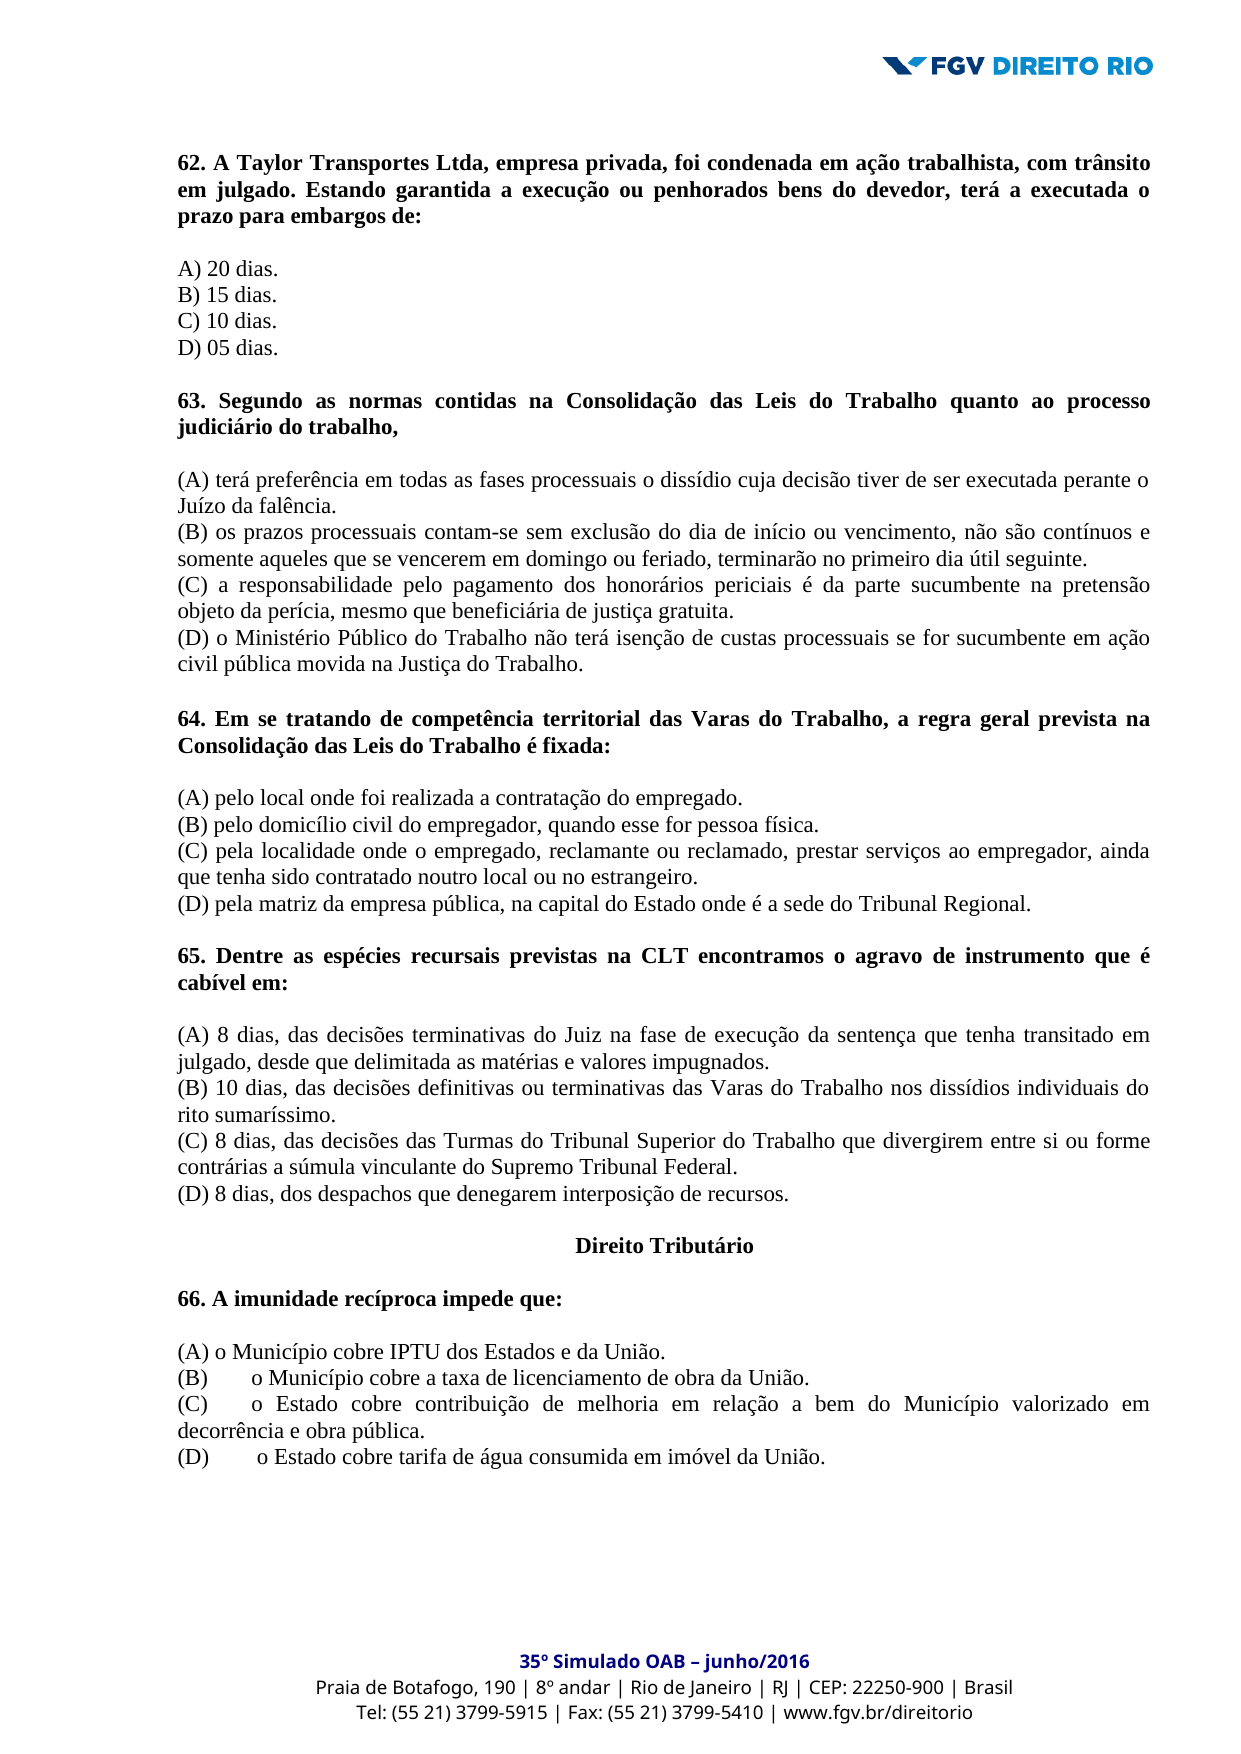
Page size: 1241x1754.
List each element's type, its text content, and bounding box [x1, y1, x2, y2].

text Direito Tributário [177, 1232, 1152, 1259]
text (C) a responsabilidade pelo pagamento dos honorários periciais é da parte sucumbente na pretensão objeto da perícia, mesmo que beneficiária de justiça gratuita. [177, 571, 1152, 624]
text (B) pelo domicílio civil do empregador, quando esse for pessoa física. [177, 811, 1152, 837]
text (B) os prazos processuais contam-se sem exclusão do dia de início ou vencimento, não são contínuos e somente aqueles que se vencerem em domingo ou feriado, terminarão no primeiro dia útil seguinte. [177, 518, 1152, 571]
text (D) pela matriz da empresa pública, na capital do Estado onde é a sede do Tribunal Regional. [177, 890, 1152, 916]
picture [858, 44, 1176, 90]
text (A) 8 dias, das decisões terminativas do Juiz na fase de execução da sentença que tenha transitado em julgado, desde que delimitada as matérias e valores impugnados. [177, 1022, 1152, 1074]
text (A) terá preferência em todas as fases processuais o dissídio cuja decisão tiver de ser executada perante o Juízo da falência. [177, 466, 1152, 518]
text A) 20 dias. [177, 255, 1152, 281]
text B) 15 dias. [177, 281, 1152, 308]
text C) 10 dias. [177, 308, 1152, 334]
text (D) o Ministério Público do Trabalho não terá isenção de custas processuais se for sucumbente em ação civil pública movida na Justiça do Trabalho. [177, 624, 1152, 677]
text 64. Em se tratando de competência territorial das Varas do Trabalho, a regra geral prevista na Consolidação das Leis do Trabalho é fixada: [177, 705, 1152, 758]
text (A) o Município cobre IPTU dos Estados e da União. [177, 1338, 1152, 1364]
text 62. A Taylor Transportes Ltda, empresa privada, foi condenada em ação trabalhista, com trânsito em julgado. Estando garantida a execução ou penhorados bens do devedor, terá a executada o prazo para embargos de: [177, 149, 1152, 228]
text (A) pelo local onde foi realizada a contratação do empregado. [177, 784, 1152, 811]
text (C) o Estado cobre contribuição de melhoria em relação a bem do Município valorizado em decorrência e obra pública. [177, 1391, 1152, 1443]
text 66. A imunidade recíproca impede que: [177, 1285, 1152, 1311]
text (C) 8 dias, das decisões das Turmas do Tribunal Superior do Trabalho que divergirem entre si ou forme contrárias a súmula vinculante do Supremo Tribunal Federal. [177, 1127, 1152, 1180]
text D) 05 dias. [177, 334, 1152, 360]
text (D) o Estado cobre tarifa de água consumida em imóvel da União. [177, 1443, 1152, 1469]
text (B) o Município cobre a taxa de licenciamento de obra da União. [177, 1364, 1152, 1391]
text (C) pela localidade onde o empregado, reclamante ou reclamado, prestar serviços ao empregador, ainda que tenha sido contratado noutro local ou no estrangeiro. [177, 837, 1152, 890]
text 65. Dentre as espécies recursais previstas na CLT encontramos o agravo de instrumento que é cabível em: [177, 942, 1152, 995]
text 63. Segundo as normas contidas na Consolidação das Leis do Trabalho quanto ao processo judiciário do trabalho, [177, 387, 1152, 439]
text (B) 10 dias, das decisões definitivas ou terminativas das Varas do Trabalho nos dissídios individuais do rito sumaríssimo. [177, 1074, 1152, 1127]
text (D) 8 dias, dos despachos que denegarem interposição de recursos. [177, 1180, 1152, 1206]
